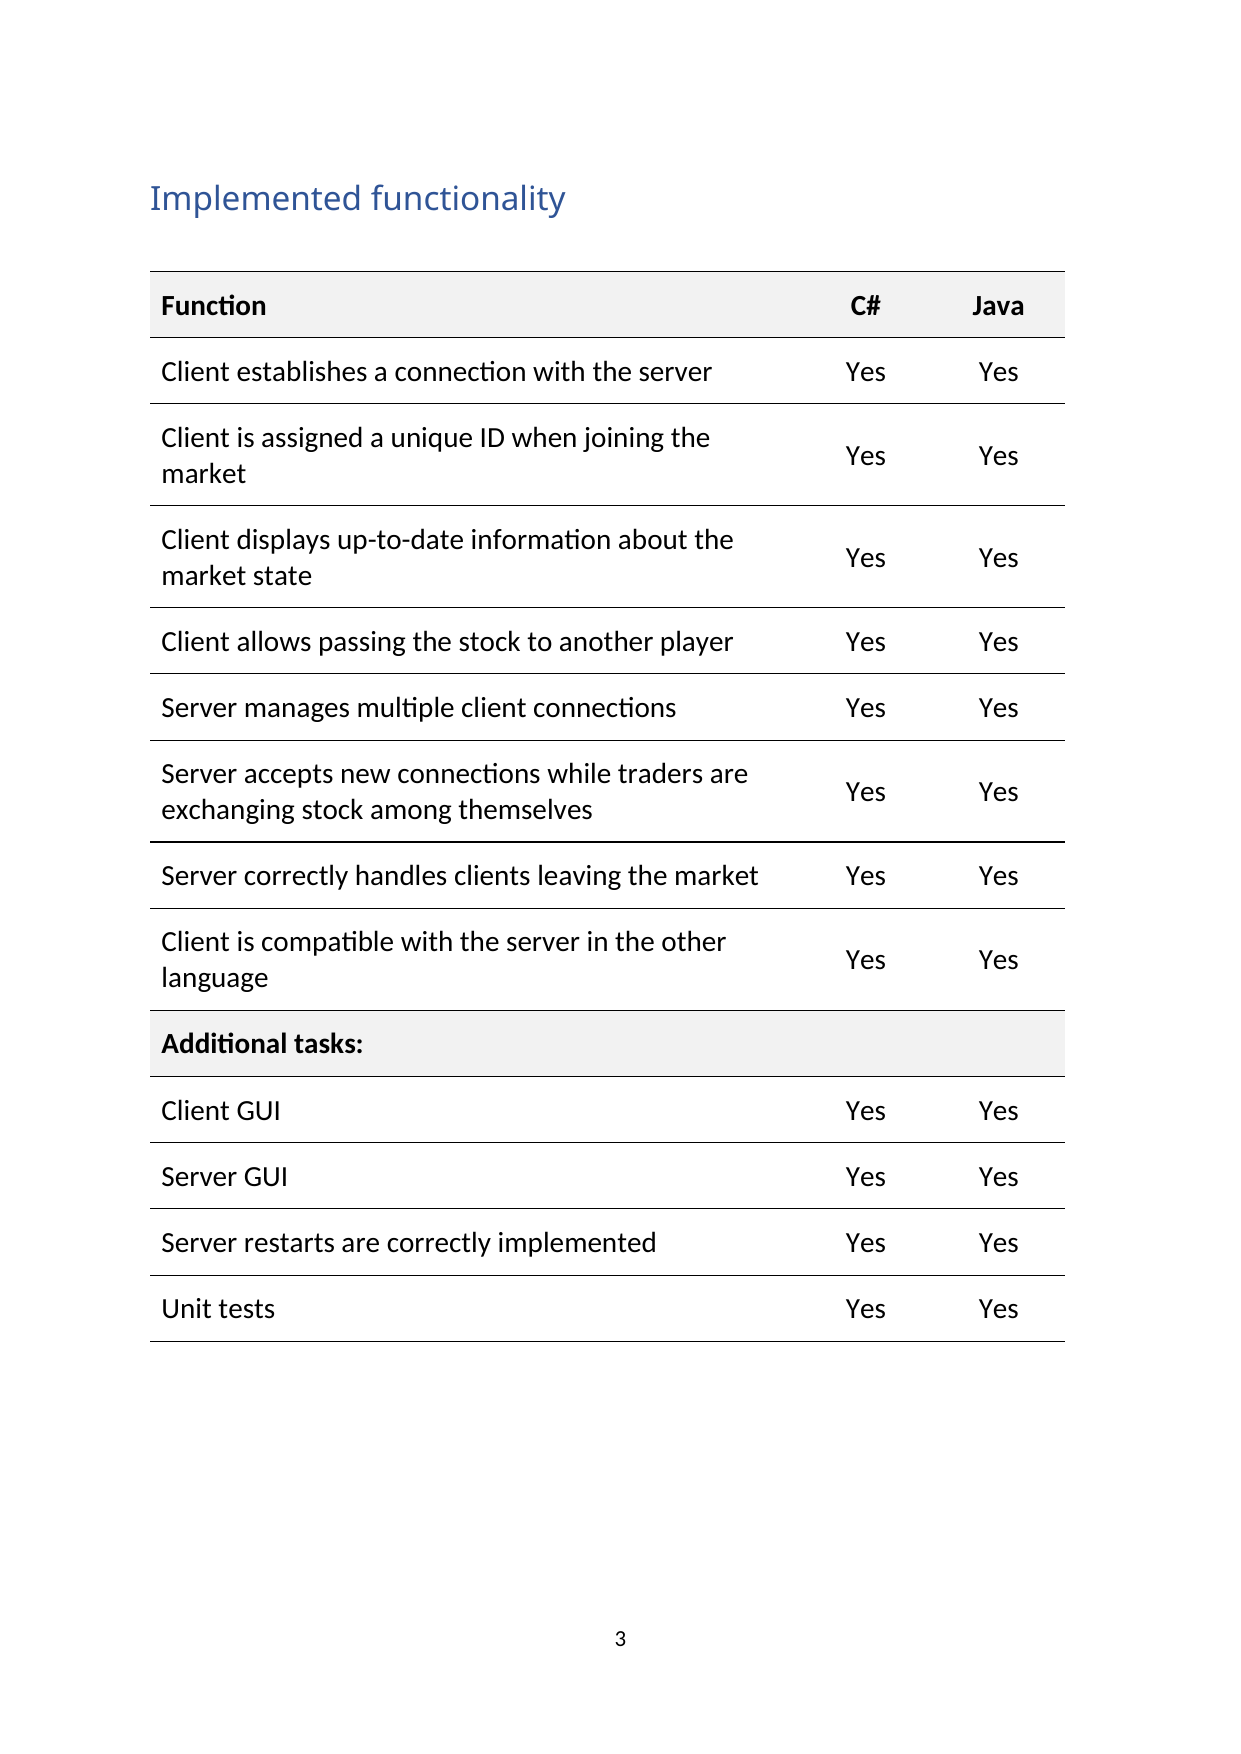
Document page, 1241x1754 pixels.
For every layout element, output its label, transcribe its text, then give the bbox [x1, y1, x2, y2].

table_cell Yes [799, 843, 932, 908]
table_cell Yes [799, 338, 932, 403]
table_cell Yes [799, 404, 932, 505]
table_cell Yes [932, 608, 1065, 673]
table_cell Server GUI [150, 1143, 799, 1208]
table_cell Yes [932, 909, 1065, 1009]
table_cell Yes [799, 1209, 932, 1274]
table_cell Server correctly handles clients leaving the market [150, 843, 799, 908]
table_cell Client allows passing the stock to another player [150, 608, 799, 673]
table_cell Yes [799, 1077, 932, 1142]
table_cell Yes [932, 338, 1065, 403]
table_cell Client establishes a connection with the server [150, 338, 799, 403]
table_cell Yes [932, 843, 1065, 908]
table_cell Yes [932, 1209, 1065, 1274]
table_cell Additional tasks: [150, 1011, 1065, 1076]
table_cell Unit tests [150, 1276, 799, 1341]
table_cell Yes [799, 909, 932, 1009]
table_cell Server restarts are correctly implemented [150, 1209, 799, 1274]
table_cell Client is assigned a unique ID when joining the market [150, 404, 799, 505]
table_header Java [932, 272, 1065, 337]
table_cell Yes [799, 674, 932, 739]
table_cell Yes [799, 608, 932, 673]
table_cell Server accepts new connections while traders are exchanging stock among themselves [150, 741, 799, 841]
table_cell Yes [799, 1143, 932, 1208]
table_cell Yes [932, 741, 1065, 841]
table_header C# [799, 272, 932, 337]
table_cell Server manages multiple client connections [150, 674, 799, 739]
table_cell Yes [932, 506, 1065, 607]
table_cell Yes [799, 506, 932, 607]
subtitle Implemented functionality [150, 175, 1090, 220]
table_cell Yes [799, 741, 932, 841]
table_cell Yes [799, 1276, 932, 1341]
table_cell Client is compatible with the server in the other language [150, 909, 799, 1009]
table_cell Yes [932, 1276, 1065, 1341]
table_cell Yes [932, 1143, 1065, 1208]
table_cell Yes [932, 1077, 1065, 1142]
table_cell Client displays up-to-date information about the market state [150, 506, 799, 607]
table_cell Yes [932, 404, 1065, 505]
table_header Function [150, 272, 799, 337]
table_cell Client GUI [150, 1077, 799, 1142]
table_cell Yes [932, 674, 1065, 739]
